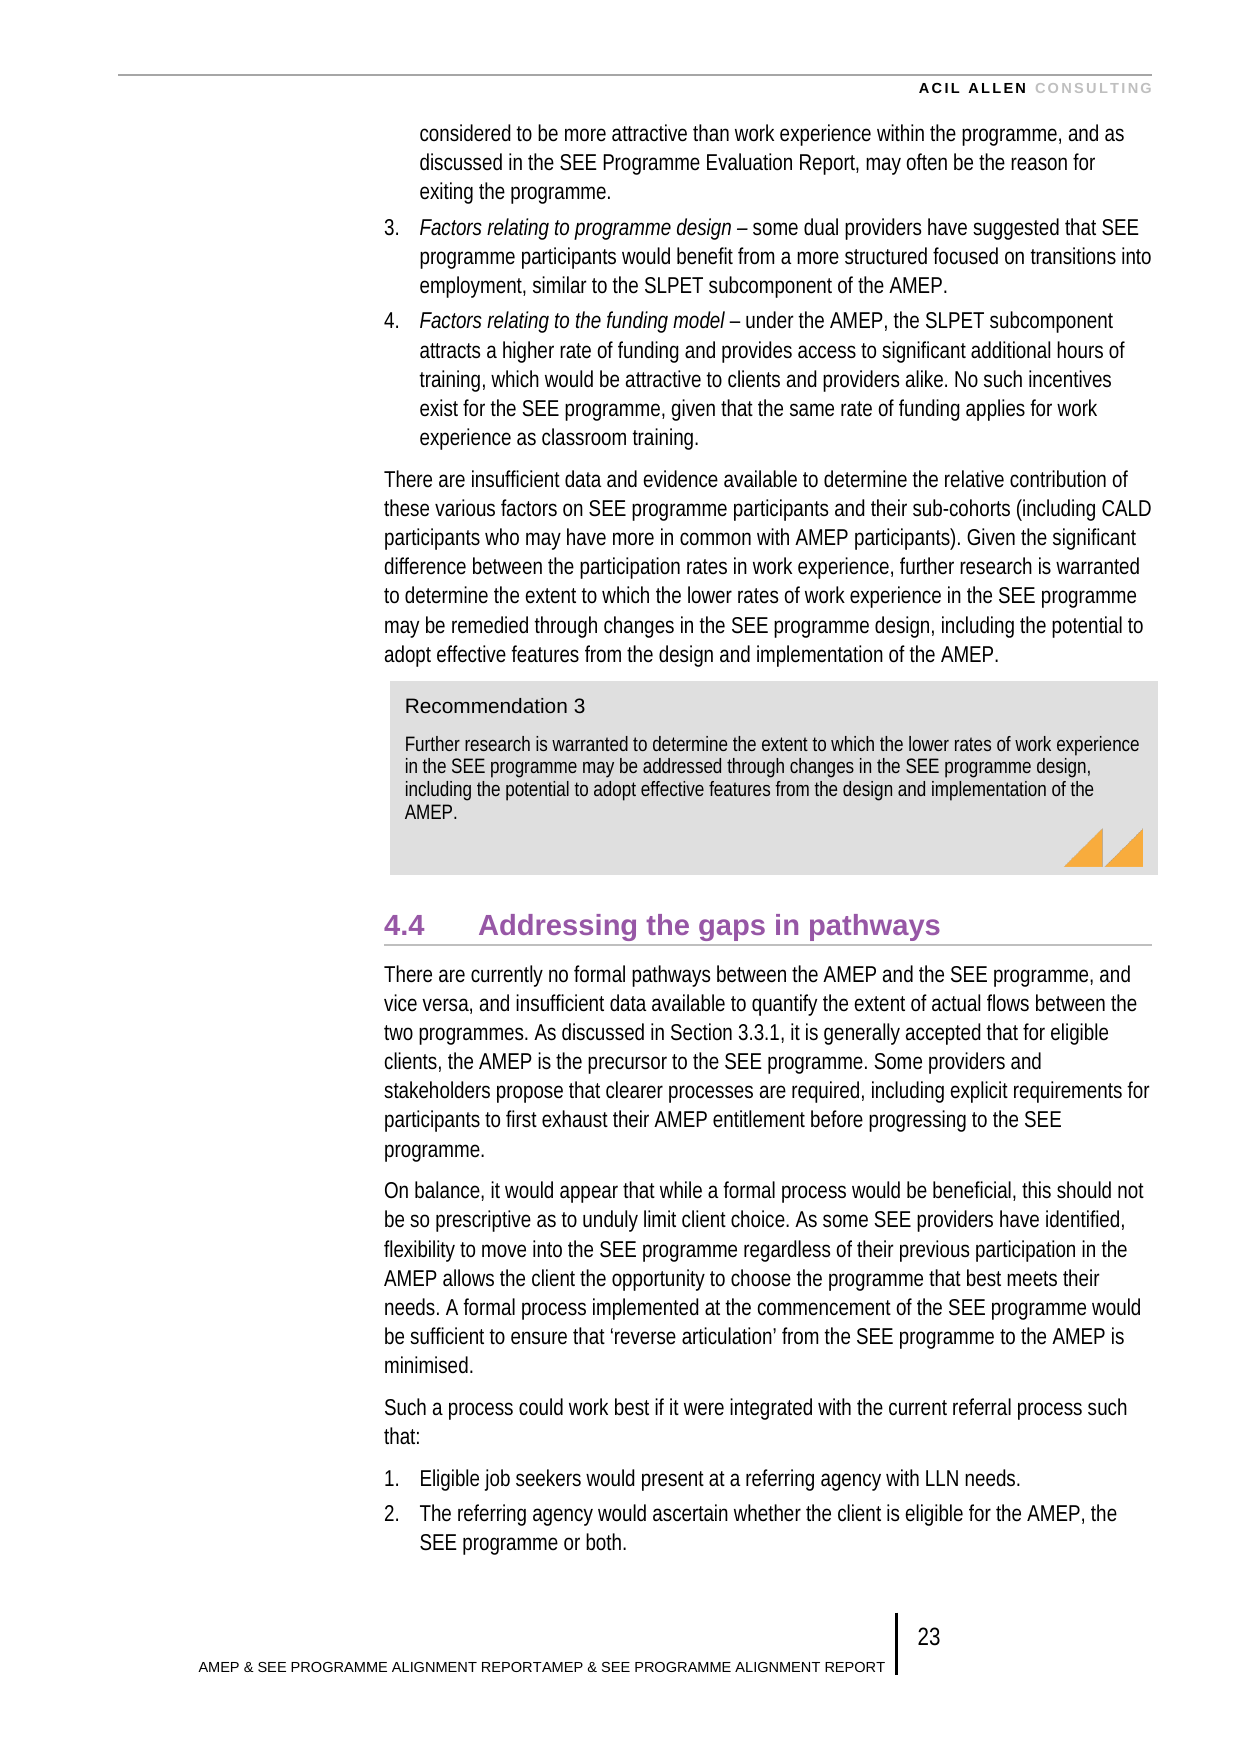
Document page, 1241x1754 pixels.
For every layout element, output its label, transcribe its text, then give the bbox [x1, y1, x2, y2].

picture [1063, 828, 1143, 867]
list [384, 118, 1152, 206]
table_cell Further research is warranted to determine the extent to which the lower rates of work experience in the SEE programme may be addressed through changes in the SEE programme design, including the potential to adopt effective features from the design and implementation of the AMEP. [390, 724, 1158, 867]
list The referring agency would ascertain whether the client is eligible for the AMEP, the SEE programme or both. [384, 1498, 1152, 1557]
text There are currently no formal pathways between the AMEP and the SEE programme, and vice versa, and insufficient data available to quantify the extent of actual flows between the two programmes. As discussed in Section 3.3.1, it is generally accepted that for eligible clients, the AMEP is the precursor to the SEE programme. Some providers and stakeholders propose that clearer processes are required, including explicit requirements for participants to first exhaust their AMEP entitlement before progressing to the SEE programme. [384, 959, 1152, 1163]
text Such a process could work best if it were integrated with the current referral process such that: [384, 1392, 1152, 1450]
text There are insufficient data and evidence available to determine the relative contribution of these various factors on SEE programme participants and their sub-cohorts (including CALD participants who may have more in common with AMEP participants). Given the significant difference between the participation rates in work experience, further research is warranted to determine the extent to which the lower rates of work experience in the SEE programme may be remedied through changes in the SEE programme design, including the potential to adopt effective features from the design and implementation of the AMEP. [384, 464, 1152, 668]
subtitle Addressing the gaps in pathways [384, 907, 1152, 944]
list Eligible job seekers would present at a referring agency with LLN needs. [384, 1463, 1152, 1492]
table_header Recommendation 3 [390, 681, 1158, 724]
list Factors relating to the funding model – under the AMEP, the SLPET subcomponent attracts a higher rate of funding and provides access to significant additional hours of training, which would be attractive to clients and providers alike. No such incentives exist for the SEE programme, given that the same rate of funding applies for work experience as classroom training. [384, 306, 1152, 451]
list Factors relating to programme design – some dual providers have suggested that SEE programme participants would benefit from a more structured focused on transitions into employment, similar to the SLPET subcomponent of the AMEP. [384, 212, 1152, 299]
table_cell [390, 867, 1158, 875]
text On balance, it would appear that while a formal process would be beneficial, this should not be so prescriptive as to unduly limit client choice. As some SEE providers have identified, flexibility to move into the SEE programme regardless of their previous participation in the AMEP allows the client the opportunity to choose the programme that best meets their needs. A formal process implemented at the commencement of the SEE programme would be sufficient to ensure that ‘reverse articulation’ from the SEE programme to the AMEP is minimised. [384, 1175, 1152, 1379]
